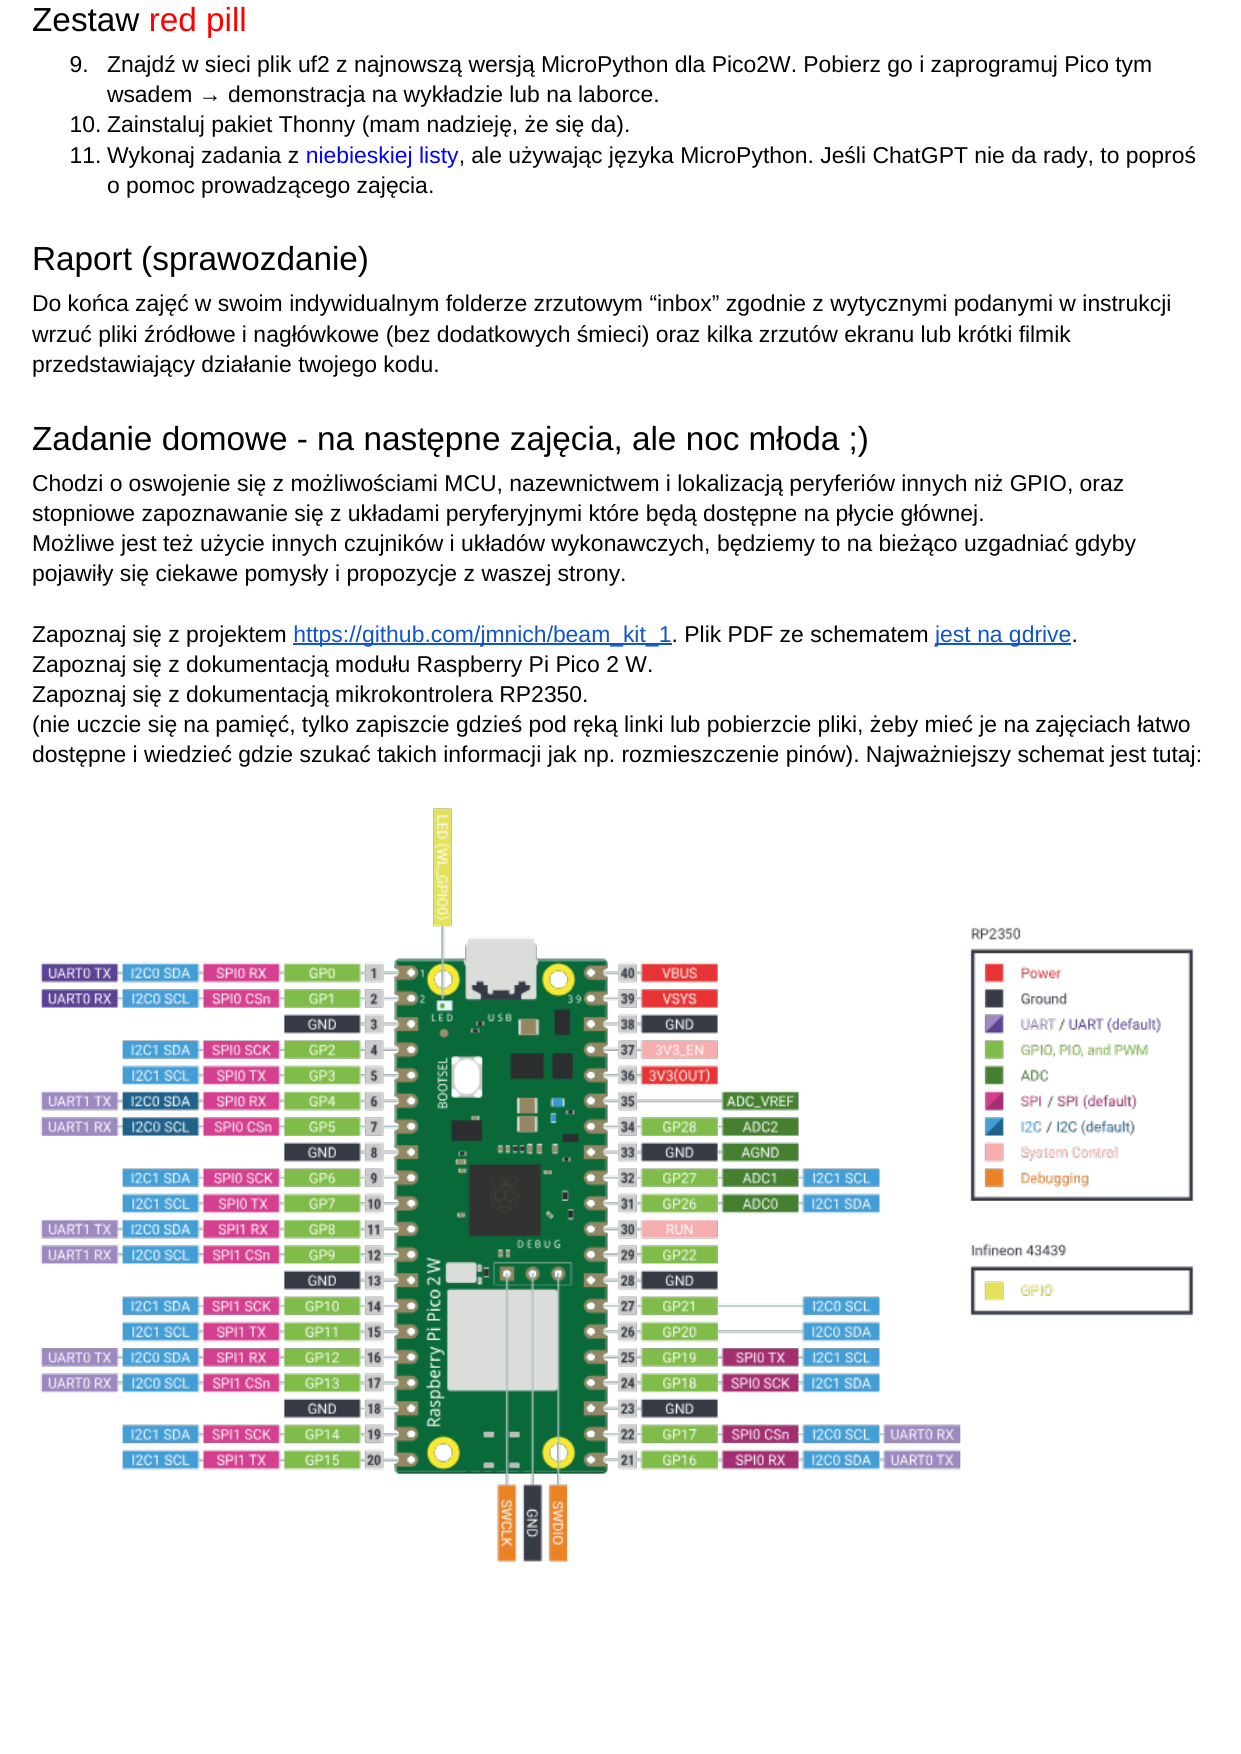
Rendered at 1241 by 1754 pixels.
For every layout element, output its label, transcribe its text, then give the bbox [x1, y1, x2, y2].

text (nie uczcie się na pamięć, tylko zapiszcie gdzieś pod ręką linki lub pobierzcie pliki, żeby mieć je na zajęciach łatwo dostępne i wiedzieć gdzie szukać takich informacji jak np. rozmieszczenie pinów). Najważniejszy schemat jest tutaj: [32, 711, 1208, 768]
list Wykonaj zadania z niebieskiej listy, ale używając języka MicroPython. Jeśli ChatGPT nie da rady, to poproś o pomoc prowadzącego zajęcia. [69, 142, 1208, 198]
text Możliwe jest też użycie innych czujników i układów wykonawczych, będziemy to na bieżąco uzgadniać gdyby pojawiły się ciekawe pomysły i propozycje z waszej strony. [32, 530, 1208, 586]
subtitle Raport (sprawozdanie) [32, 239, 1208, 278]
list Znajdź w sieci plik uf2 z najnowszą wersją MicroPython dla Pico2W. Pobierz go i zaprogramuj Pico tym wsadem → demonstracja na wykładzie lub na laborce. [69, 51, 1208, 107]
text Chodzi o oswojenie się z możliwościami MCU, nazewnictwem i lokalizacją peryferiów innych niż GPIO, oraz stopniowe zapoznawanie się z układami peryferyjnymi które będą dostępne na płycie głównej. [32, 469, 1208, 526]
text Zapoznaj się z projektem https://github.com/jmnich/beam_kit_1. Plik PDF ze schematem jest na gdrive. [32, 621, 1208, 647]
text Do końca zajęć w swoim indywidualnym folderze zrzutowym “inbox” zgodnie z wytycznymi podanymi w instrukcji wrzuć pliki źródłowe i nagłówkowe (bez dodatkowych śmieci) oraz kilka zrzutów ekranu lub krótki filmik przedstawiający działanie twojego kodu. [32, 290, 1208, 377]
text Zapoznaj się z dokumentacją modułu Raspberry Pi Pico 2 W. [32, 651, 1208, 677]
text Zapoznaj się z dokumentacją mikrokontrolera RP2350. [32, 681, 1208, 707]
list Zainstaluj pakiet Thonny (mam nadzieję, że się da). [69, 111, 1208, 138]
subtitle Zestaw red pill [32, 0, 1208, 38]
picture [31, 771, 1204, 1599]
subtitle Zadanie domowe - na następne zajęcia, ale noc młoda ;) [32, 418, 1208, 457]
